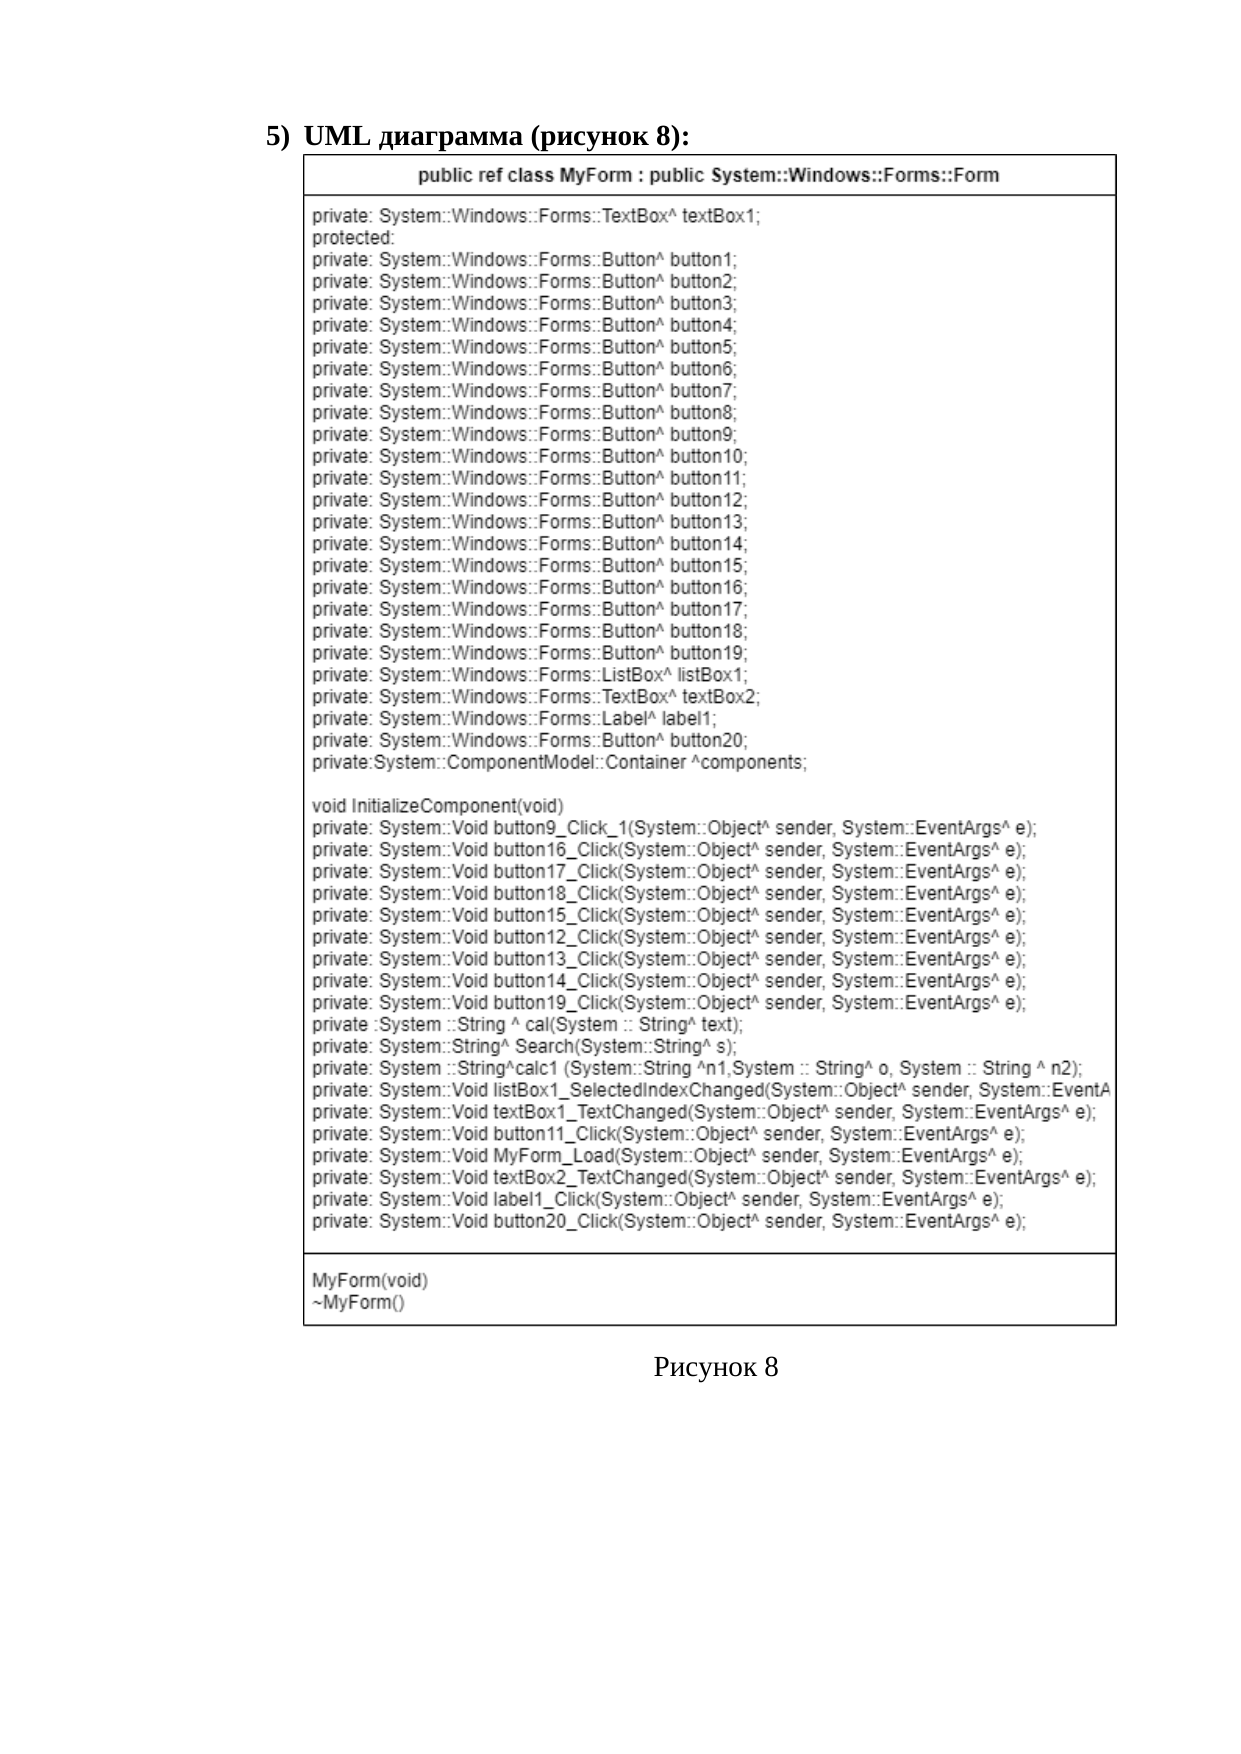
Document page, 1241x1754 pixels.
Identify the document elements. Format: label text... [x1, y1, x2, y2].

text Рисунок 8 [251, 1349, 1181, 1383]
list UML диаграмма (рисунок 8): [266, 118, 1181, 152]
picture [303, 154, 1117, 1331]
